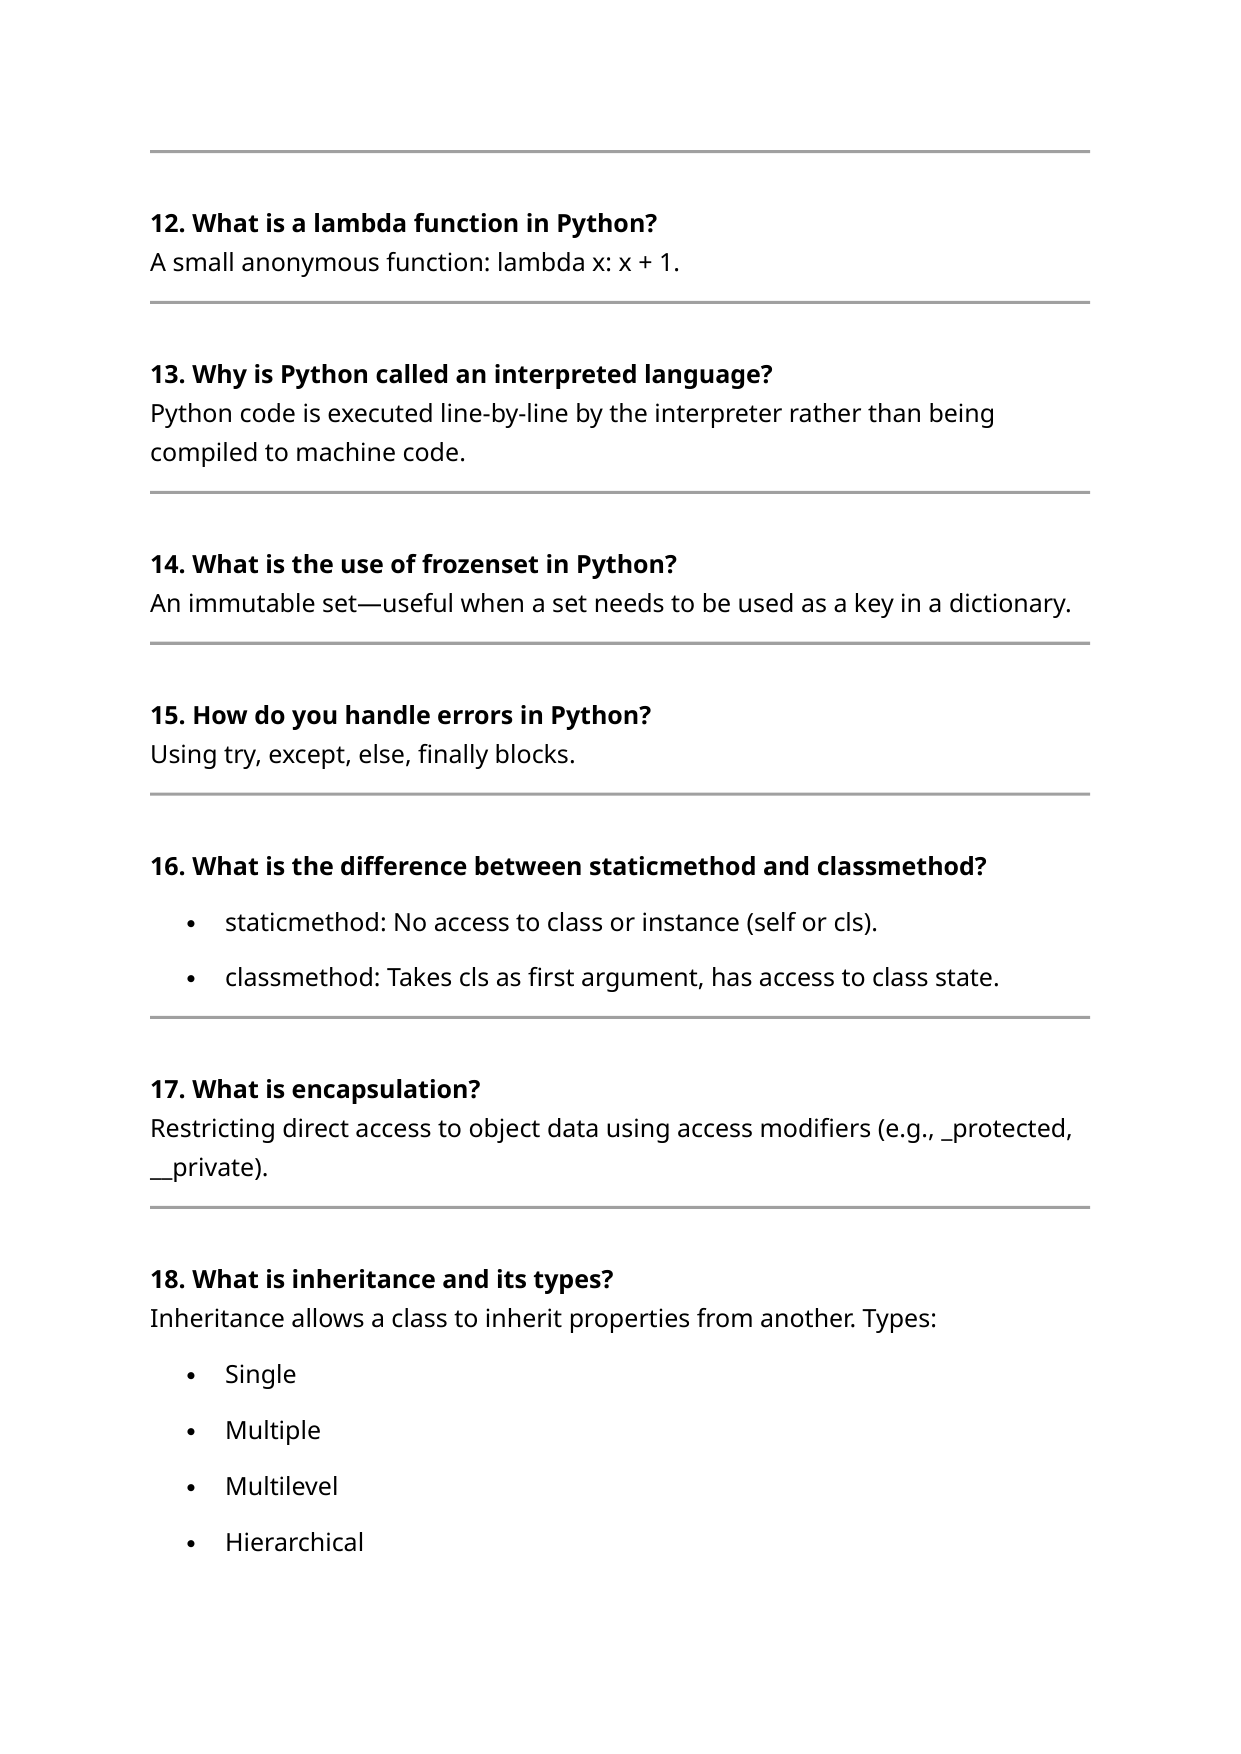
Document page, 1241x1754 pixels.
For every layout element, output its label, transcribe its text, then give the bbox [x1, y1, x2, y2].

text 16. What is the difference between staticmethod and classmethod? [150, 848, 1090, 882]
list staticmethod: No access to class or instance (self or cls). [187, 904, 1090, 938]
text 13. Why is Python called an interpreted language? Python code is executed line-by-line by the interpreter rather than being compiled to machine code. [150, 357, 1090, 469]
list Hierarchical [187, 1524, 1090, 1558]
list Multiple [187, 1412, 1090, 1447]
list Single [187, 1357, 1090, 1391]
list classmethod: Takes cls as first argument, has access to class state. [187, 960, 1090, 994]
text 15. How do you handle errors in Python? Using try, except, else, finally blocks. [150, 697, 1090, 771]
text 18. What is inheritance and its types? Inheritance allows a class to inherit properties from another. Types: [150, 1262, 1090, 1335]
text 14. What is the use of frozenset in Python? An immutable set—useful when a set needs to be used as a key in a dictionary. [150, 547, 1090, 620]
list Multilevel [187, 1468, 1090, 1502]
text 12. What is a lambda function in Python? A small anonymous function: lambda x: x + 1. [150, 206, 1090, 279]
text 17. What is encapsulation? Restricting direct access to object data using access modifiers (e.g., _protected, __private). [150, 1072, 1090, 1184]
